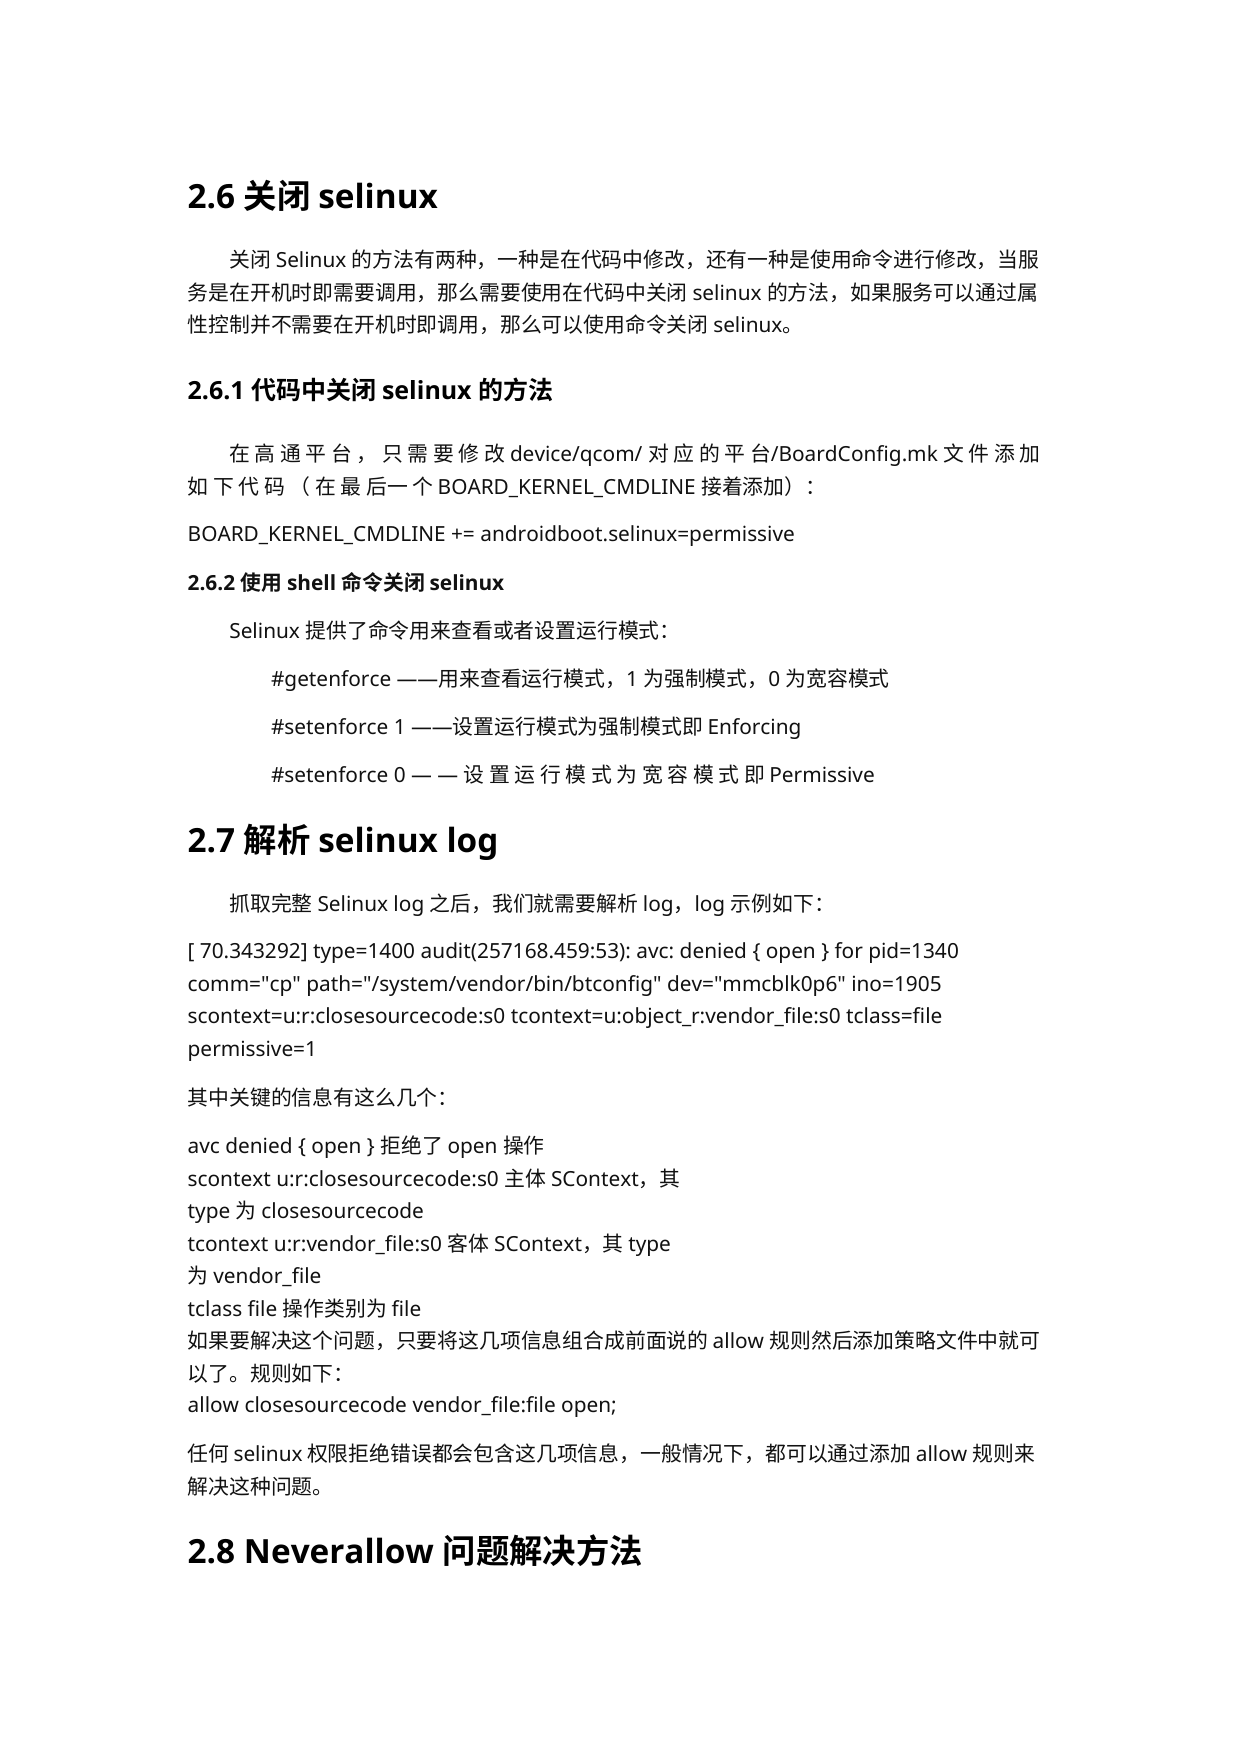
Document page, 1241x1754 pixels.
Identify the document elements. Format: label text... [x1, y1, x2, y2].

text 任何selinux权限拒绝错误都会包含这几项信息，一般情况下，都可以通过添加 allow 规则来解决这种问题。 [187, 1436, 1053, 1501]
text #setenforce 1 ——设置运行模式为强制模式即 Enforcing [187, 709, 1053, 742]
text #getenforce ——用来查看运行模式，1 为强制模式，0 为宽容模式 [187, 661, 1053, 694]
text avc denied { open } 拒绝了 open 操作 scontext u:r:closesourcecode:s0 主体 SContext，其 type 为 closesourcecode tcontext u:r:vendor_file:s0 客体 SContext，其 type 为 vendor_file tclass file 操作类别为 file [187, 1128, 1053, 1323]
text #setenforce 0 — — 设 置 运 行 模 式 为 宽 容 模 式 即Permissive [187, 758, 1053, 790]
text Selinux 提供了命令用来查看或者设置运行模式： [187, 613, 1053, 646]
text 关闭 Selinux 的方法有两种，一种是在代码中修改，还有一种是使用命令进行修改，当服务是在开机时即需要调用，那么需要使用在代码中关闭 selinux 的方法，如果服务可以通过属性控制并不需要在开机时即调用，那么可以使用命令关闭 selinux。 [187, 243, 1053, 340]
text 2.6 关闭 selinux [187, 162, 1053, 227]
text 2.7 解析 selinux log [187, 806, 1053, 871]
text BOARD_KERNEL_CMDLINE += androidboot.selinux=permissive [187, 517, 1053, 549]
text 如果要解决这个问题，只要将这几项信息组合成前面说的allow 规则然后添加策略文件中就可以了。规则如下： allow closesourcecode vendor_file:file open; [187, 1323, 1053, 1421]
text 抓取完整 Selinux log 之后，我们就需要解析 log，log 示例如下： [187, 886, 1053, 919]
text [ 70.343292] type=1400 audit(257168.459:53): avc: denied { open } for pid=1340 comm="cp" path="/system/vendor/bin/btconfig" dev="mmcblk0p6" ino=1905 scontext=u:r:closesourcecode:s0 tcontext=u:object_r:vendor_file:s0 tclass=file permissive=1 [187, 934, 1053, 1064]
text 2.6.1 代码中关闭 selinux 的方法 [187, 356, 1053, 421]
text 其中关键的信息有这么几个： [187, 1080, 1053, 1113]
text 2.8 Neverallow 问题解决方法 [187, 1517, 1053, 1582]
text 在 高 通 平 台 ， 只 需 要 修 改 device/qcom/ 对 应 的 平 台/BoardConfig.mk 文 件 添 加 如 下 代 码 （ 在 最 后一 个BOARD_KERNEL_CMDLINE 接着添加）： [187, 436, 1053, 501]
text 2.6.2 使用 shell 命令关闭 selinux [187, 565, 1053, 598]
